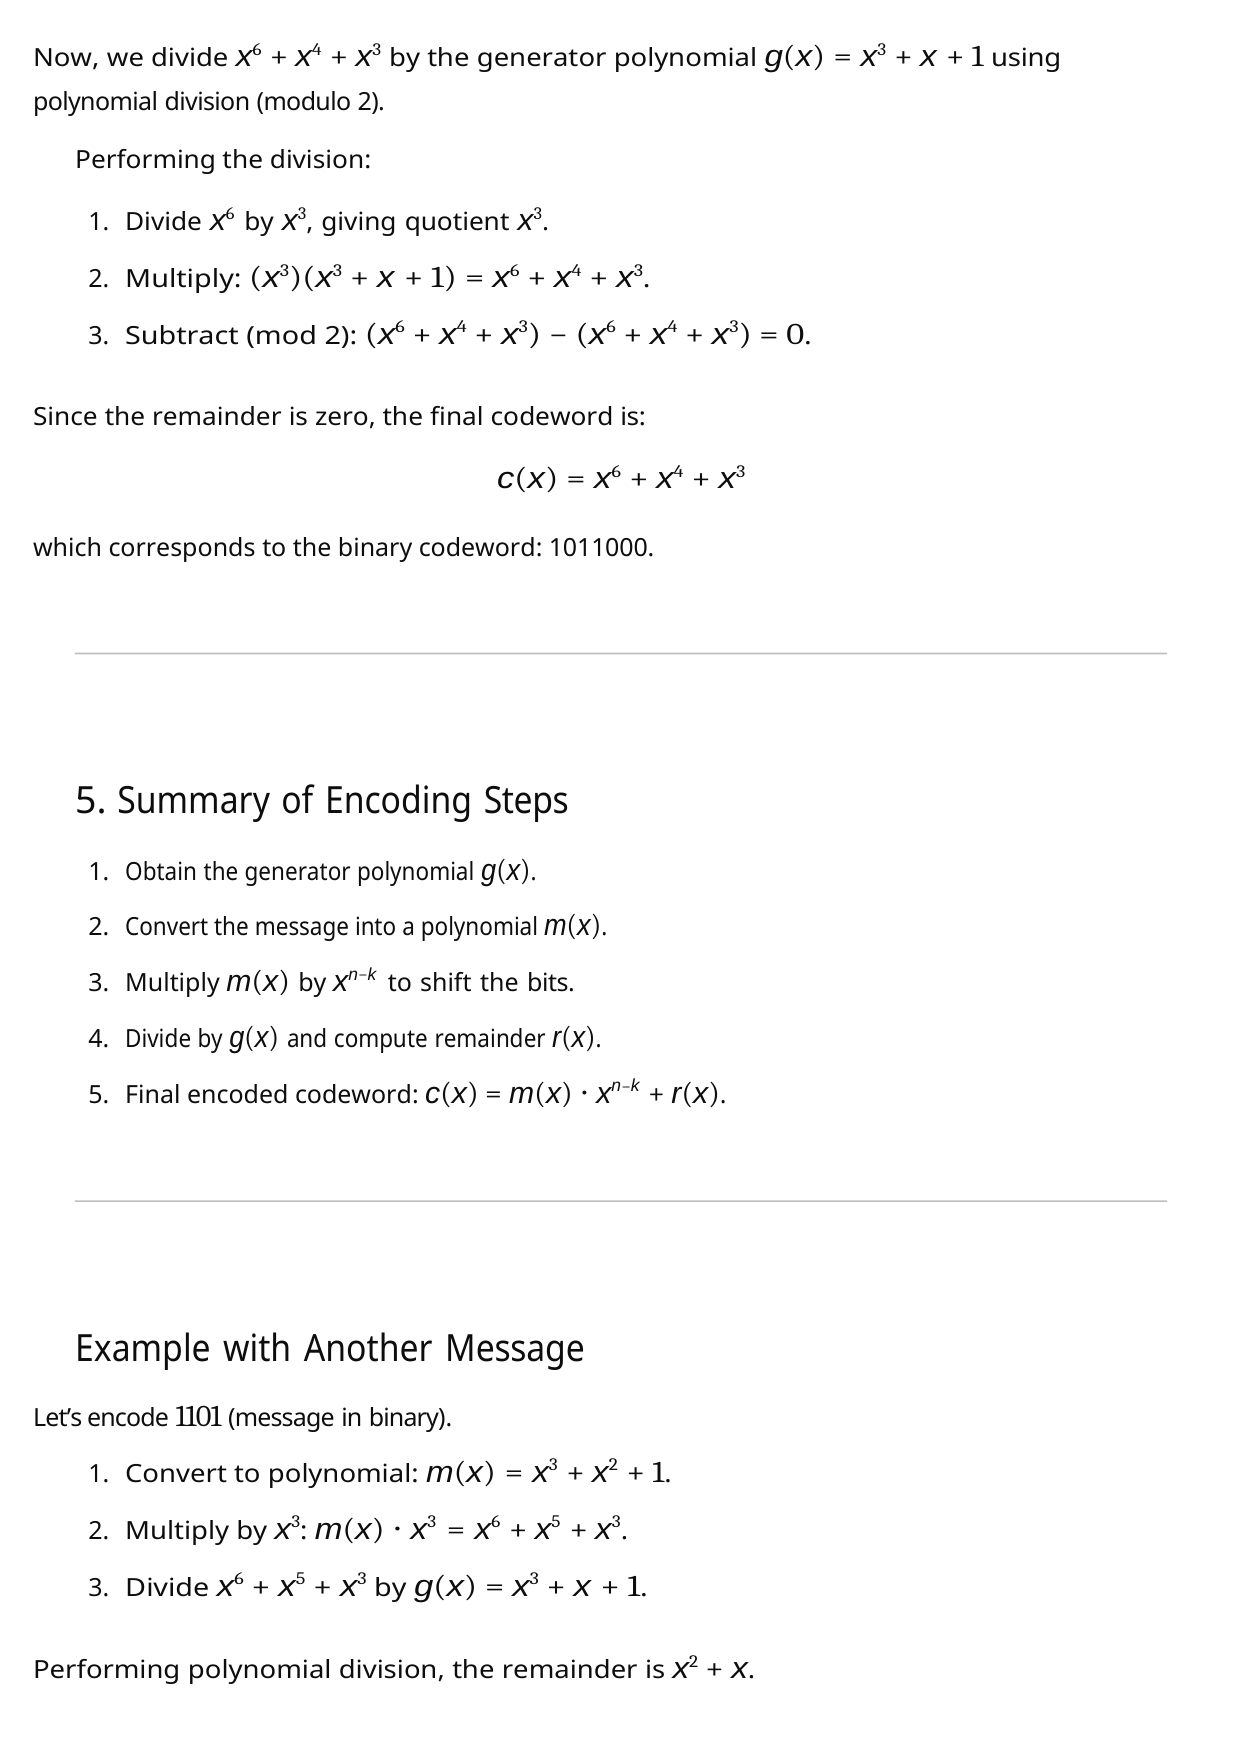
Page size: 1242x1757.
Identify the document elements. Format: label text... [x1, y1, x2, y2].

text Since the remainder is zero, the final codeword is: [33, 398, 1183, 433]
subtitle Example with Another Message [75, 1321, 1183, 1372]
list Multiply: (x3)(x3 + x + 1) = x6 + x4 + x3. [88, 259, 1183, 295]
text c(x) = x6 + x4 + x3 [75, 460, 1167, 496]
text which corresponds to the binary codeword: 1011000. [33, 529, 1183, 563]
list Convert the message into a polynomial m(x). [88, 907, 1183, 943]
text polynomial division (modulo 2). Performing the division: [33, 84, 526, 176]
list Obtain the generator polynomial g(x). [88, 852, 1183, 888]
list Divide x6 by x3, giving quotient x3. [88, 202, 1183, 238]
list Multiply by x3: m(x) ⋅ x3 = x6 + x5 + x3. [88, 1511, 1183, 1547]
list Subtract (mod 2): (x6 + x4 + x3) − (x6 + x4 + x3) = 0. [88, 316, 1183, 352]
list Divide x6 + x5 + x3 by g(x) = x3 + x + 1. [88, 1568, 1183, 1604]
text Let’s encode 1101 (message in binary). [33, 1399, 1183, 1434]
list Convert to polynomial: m(x) = x3 + x2 + 1. [88, 1454, 1183, 1490]
list Multiply m(x) by xn−k to shift the bits. [88, 963, 1183, 999]
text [33, 1650, 790, 1686]
text Now, we divide x6 + x4 + x3 by the generator polynomial g(x) = x3 + x + 1 using [33, 38, 1183, 74]
list Divide by g(x) and compute remainder r(x). [88, 1019, 1183, 1055]
list Final encoded codeword: c(x) = m(x) ⋅ xn−k + r(x). [88, 1075, 1183, 1111]
subtitle Summary of Encoding Steps [75, 774, 1183, 825]
